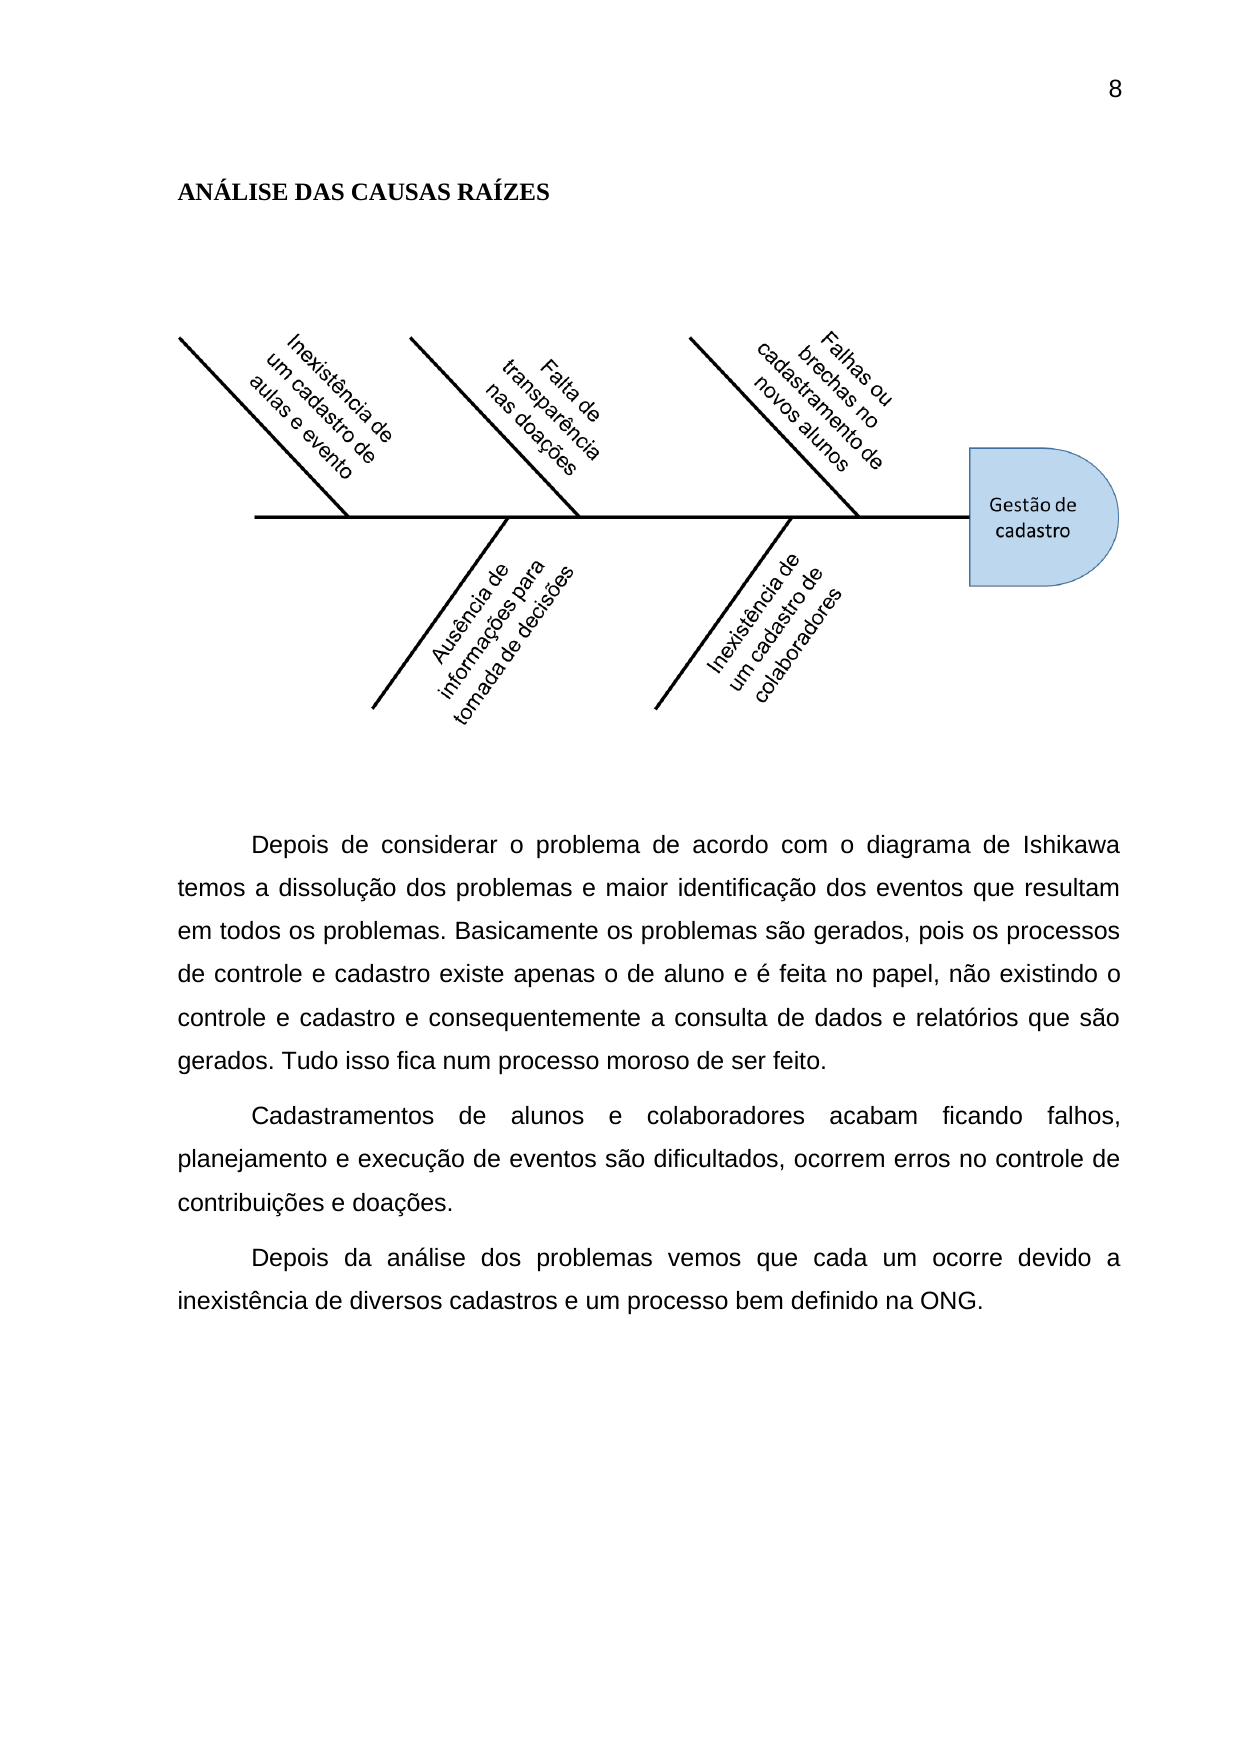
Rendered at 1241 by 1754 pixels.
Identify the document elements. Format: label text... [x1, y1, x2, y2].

text Depois da análise dos problemas vemos que cada um ocorre devido a inexistência de diversos cadastros e um processo bem definido na ONG. [177, 1243, 1122, 1315]
text Depois de considerar o problema de acordo com o diagrama de Ishikawa temos a dissolução dos problemas e maior identificação dos eventos que resultam em todos os problemas. Basicamente os problemas são gerados, pois os processos de controle e cadastro existe apenas o de aluno e é feita no papel, não existindo o controle e cadastro e consequentemente a consulta de dados e relatórios que são gerados. Tudo isso fica num processo moroso de ser feito. [177, 830, 1122, 1074]
picture [177, 288, 1119, 748]
text Cadastramentos de alunos e colaboradores acabam ficando falhos, planejamento e execução de eventos são dificultados, ocorrem erros no controle de contribuições e doações. [177, 1101, 1122, 1216]
subtitle ANÁLISE DAS CAUSAS RAÍZES [177, 177, 1122, 206]
